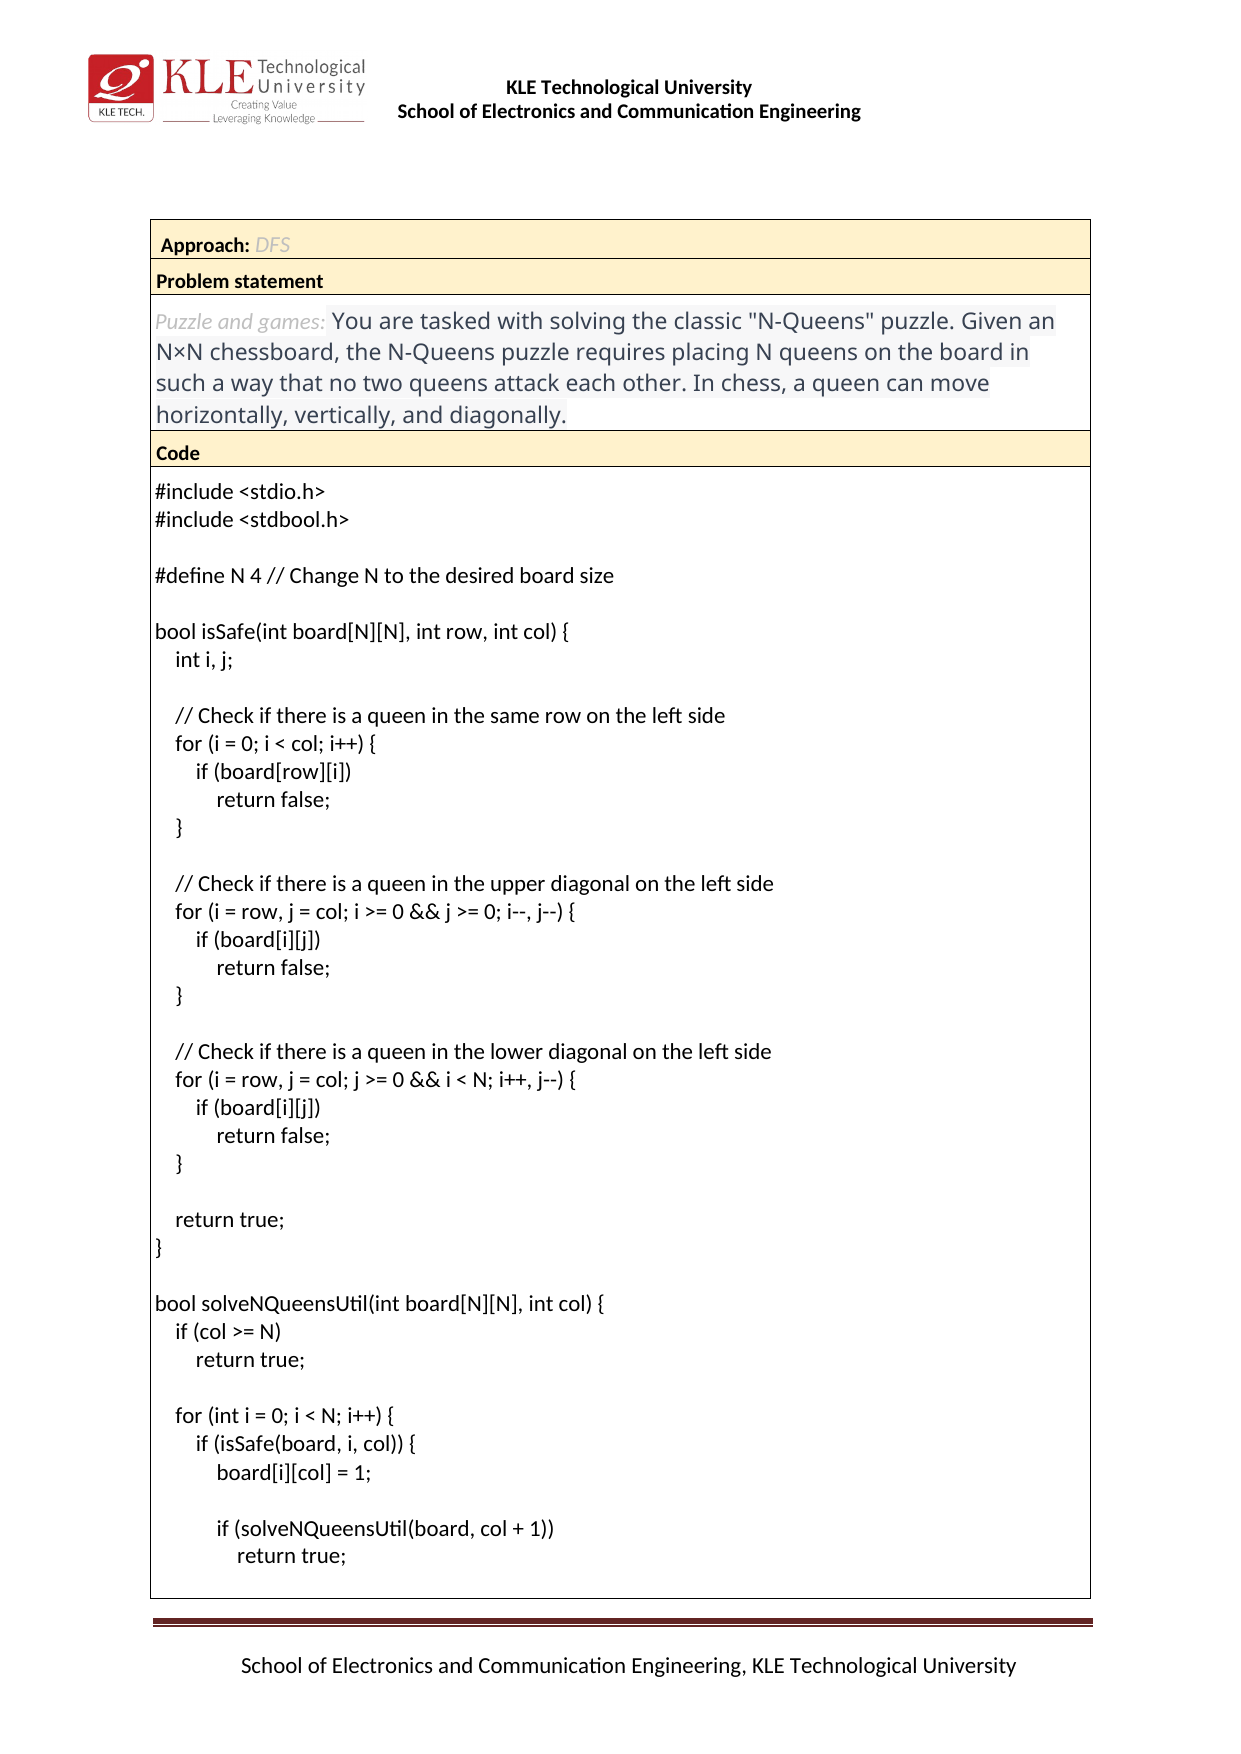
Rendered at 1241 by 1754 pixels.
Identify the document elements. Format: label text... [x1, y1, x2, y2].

table_cell Puzzle and games: You are tasked with solving the classic "N-Queens" puzzle. Given an N×N chessboard, the N-Queens puzzle requires placing N queens on the board in such a way that no two queens attack each other. In chess, a queen can move horizontally, vertically, and diagonally. [151, 295, 1090, 430]
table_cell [151, 467, 1090, 1598]
table_cell Code [151, 431, 1090, 466]
table_header Approach: DFS [151, 220, 1090, 258]
table_cell Problem statement [151, 259, 1090, 294]
picture [88, 50, 368, 125]
